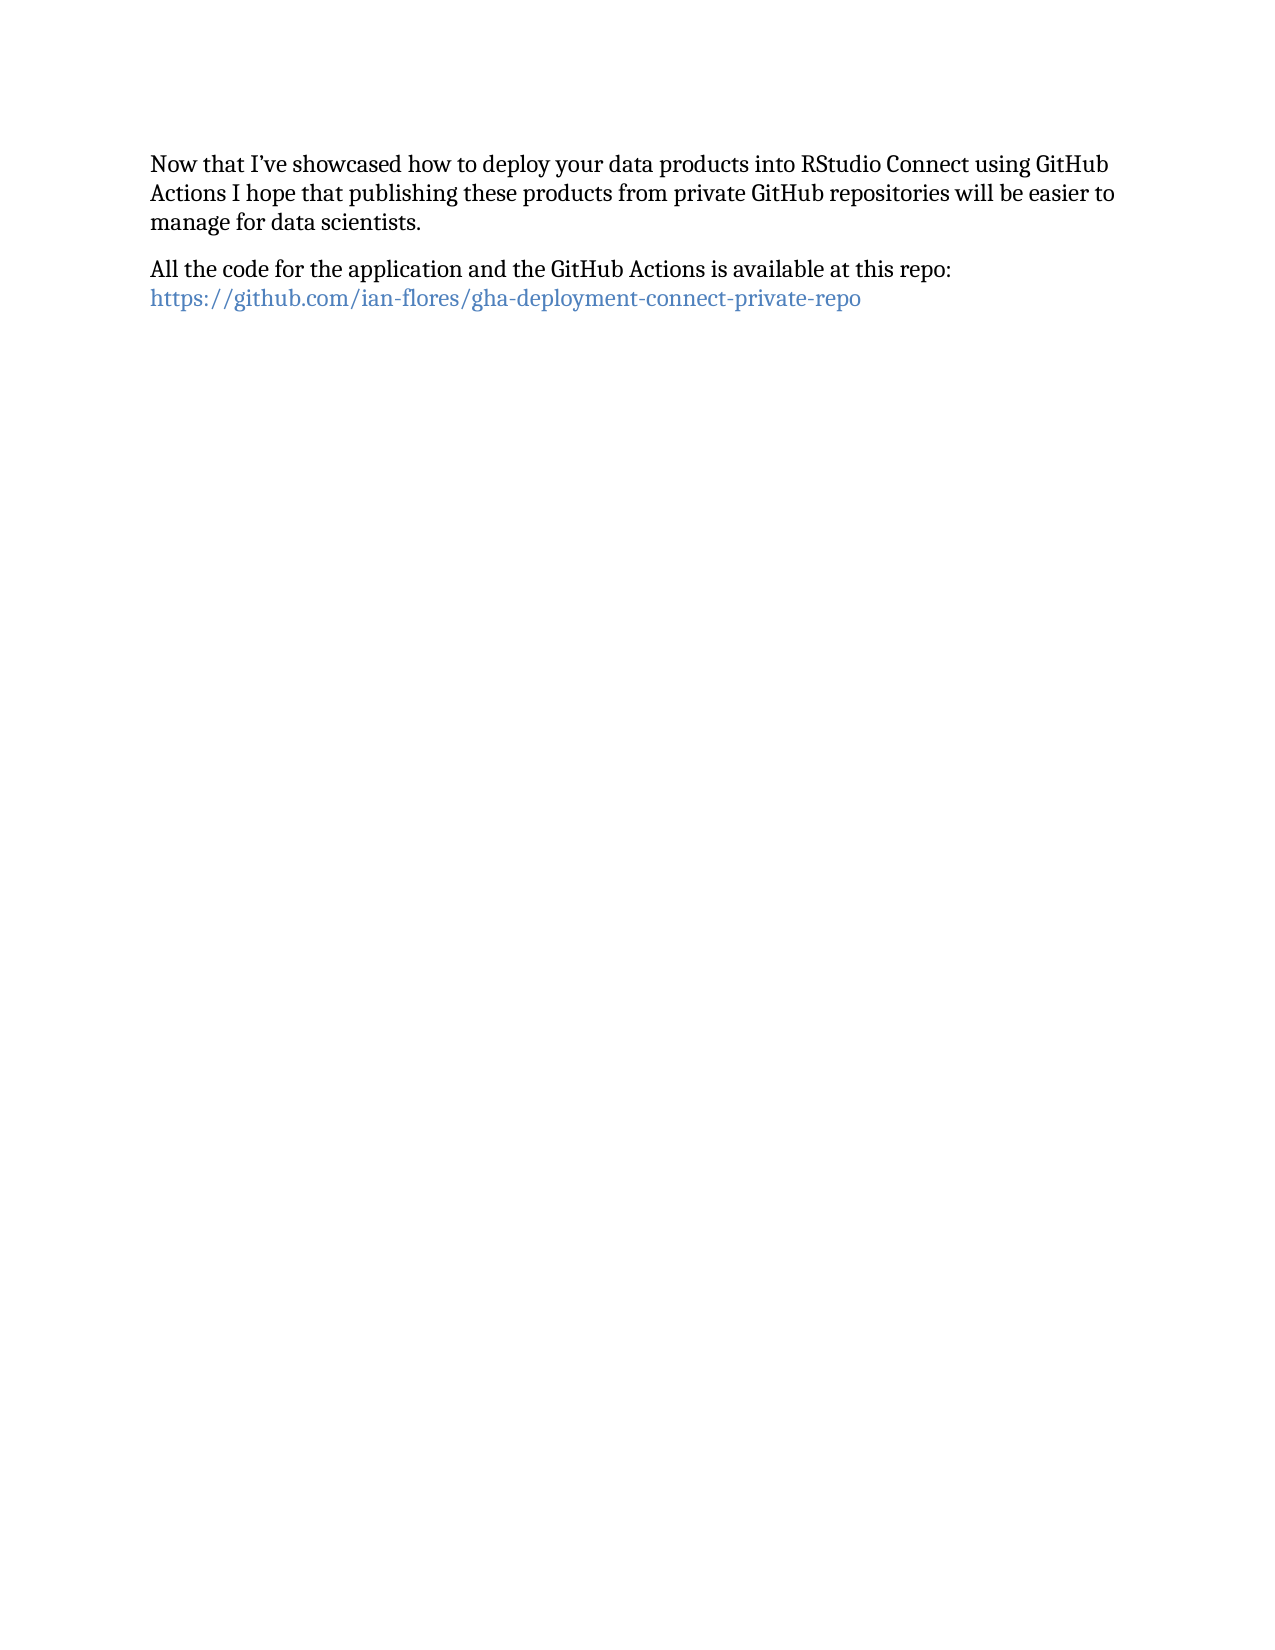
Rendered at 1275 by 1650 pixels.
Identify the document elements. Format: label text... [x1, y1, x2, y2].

text All the code for the application and the GitHub Actions is available at this repo: https://github.com/ian-flores/gha-deployment-connect-private-repo [150, 255, 1125, 312]
text Now that I’ve showcased how to deploy your data products into RStudio Connect using GitHub Actions I hope that publishing these products from private GitHub repositories will be easier to manage for data scientists. [150, 150, 1125, 236]
